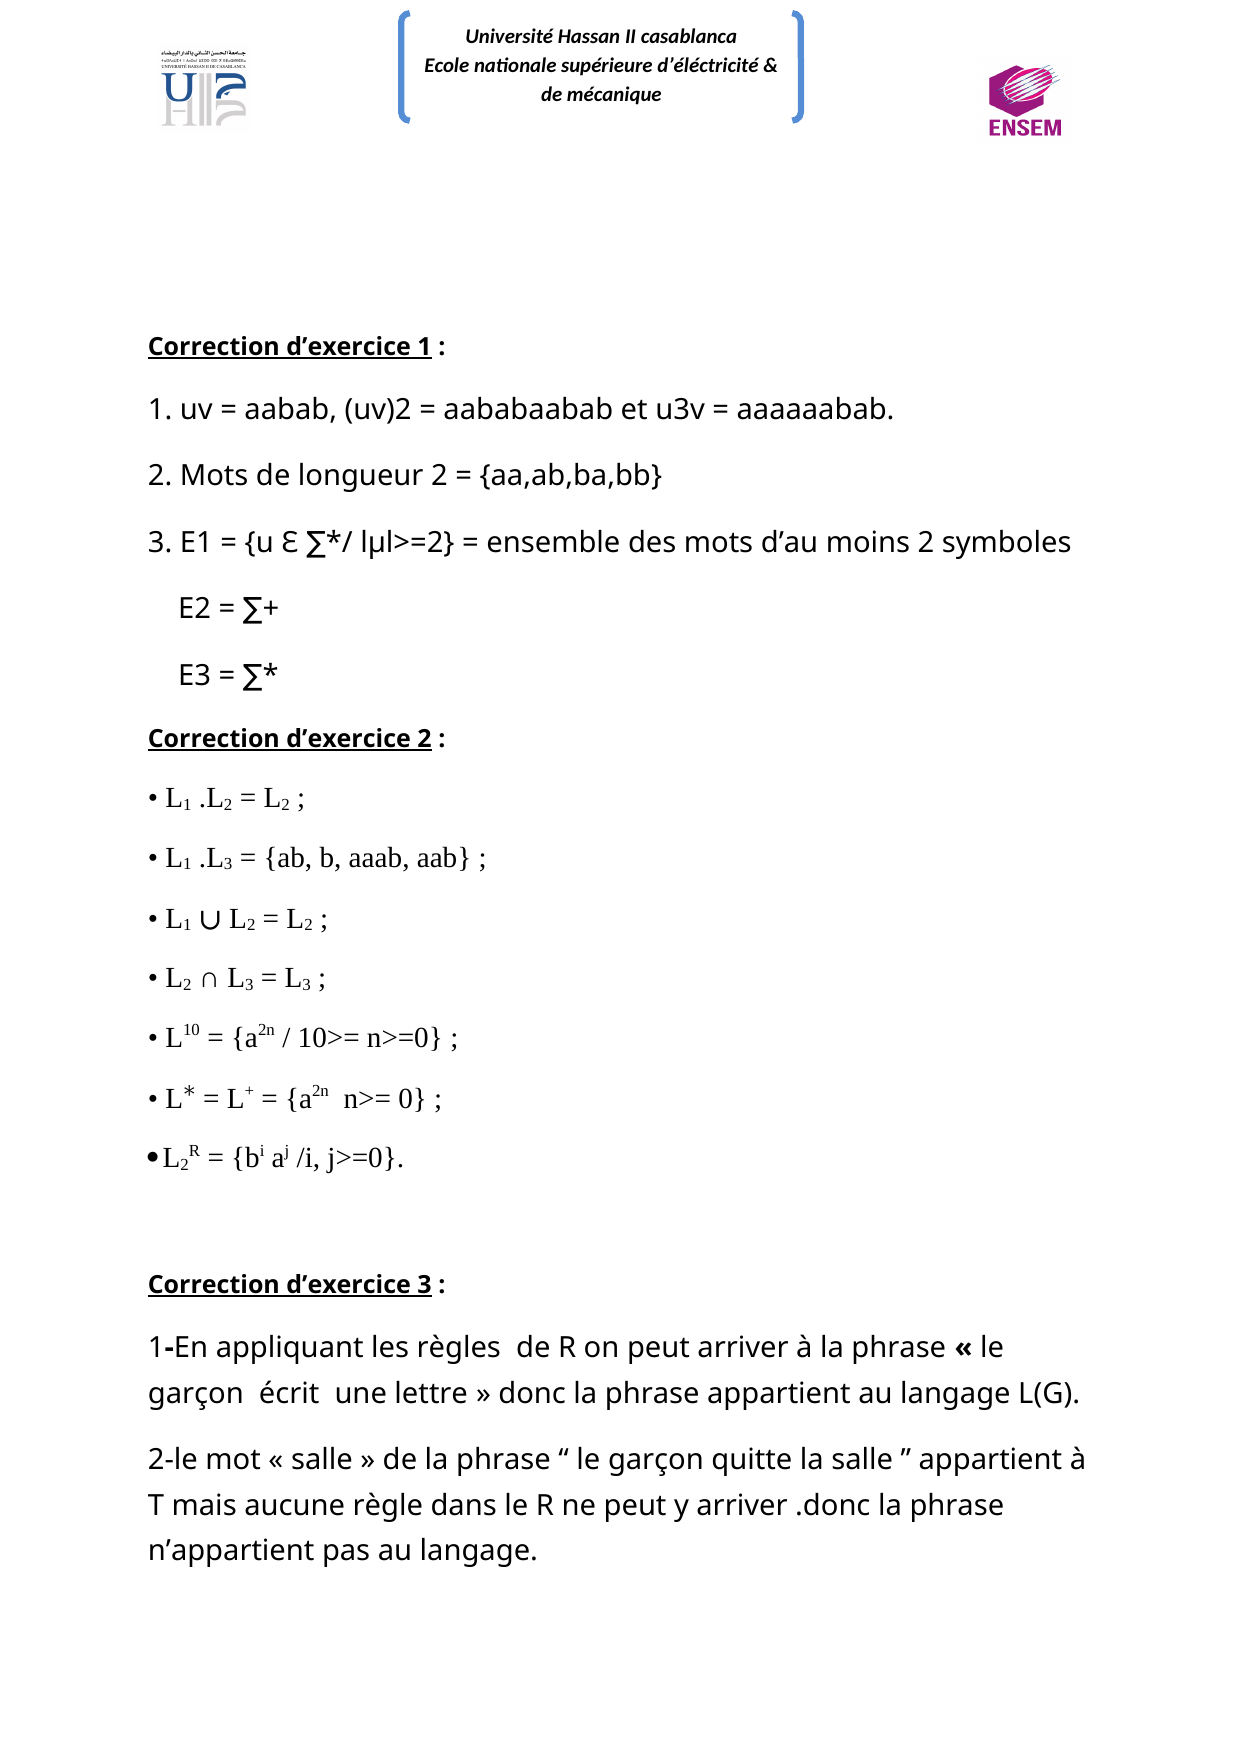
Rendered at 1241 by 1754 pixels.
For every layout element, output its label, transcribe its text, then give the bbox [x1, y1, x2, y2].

text • L2 ∩ L3 = L3 ; [148, 960, 1093, 994]
list L2R = {bi aj /i, j>=0}. [148, 1140, 1093, 1174]
text 2. Mots de longueur 2 = {aa,ab,ba,bb} [148, 454, 1093, 494]
text • L1 ∪ L2 = L2 ; [148, 899, 1093, 934]
text • L∗ = L+ = {a2n n>= 0} ; [148, 1079, 1093, 1114]
text 2-le mot « salle » de la phrase “ le garçon quitte la salle ” appartient à T mais aucune règle dans le R ne peut y arriver .donc la phrase n’appartient pas au langage. [148, 1438, 1093, 1569]
text Correction d’exercice 3 : [148, 1266, 1093, 1300]
text 1. uv = aabab, (uv)2 = aababaabab et u3v = aaaaaabab. [148, 388, 1093, 428]
text • L1 .L2 = L2 ; [148, 780, 1093, 814]
text E3 = ∑* [148, 654, 1093, 694]
text 3. E1 = {u Ԑ ∑*/ lµl>=2} = ensemble des mots d’au moins 2 symboles [148, 521, 1093, 561]
text • L10 = {a2n / 10>= n>=0} ; [148, 1020, 1093, 1053]
text • L1 .L3 = {ab, b, aaab, aab} ; [148, 840, 1093, 873]
text 1-En appliquant les règles de R on peut arriver à la phrase « le garçon écrit une lettre » donc la phrase appartient au langage L(G). [148, 1326, 1093, 1412]
text E2 = ∑+ [148, 587, 1093, 627]
text Correction d’exercice 2 : [148, 720, 1093, 754]
text Correction d’exercice 1 : [148, 328, 1093, 362]
